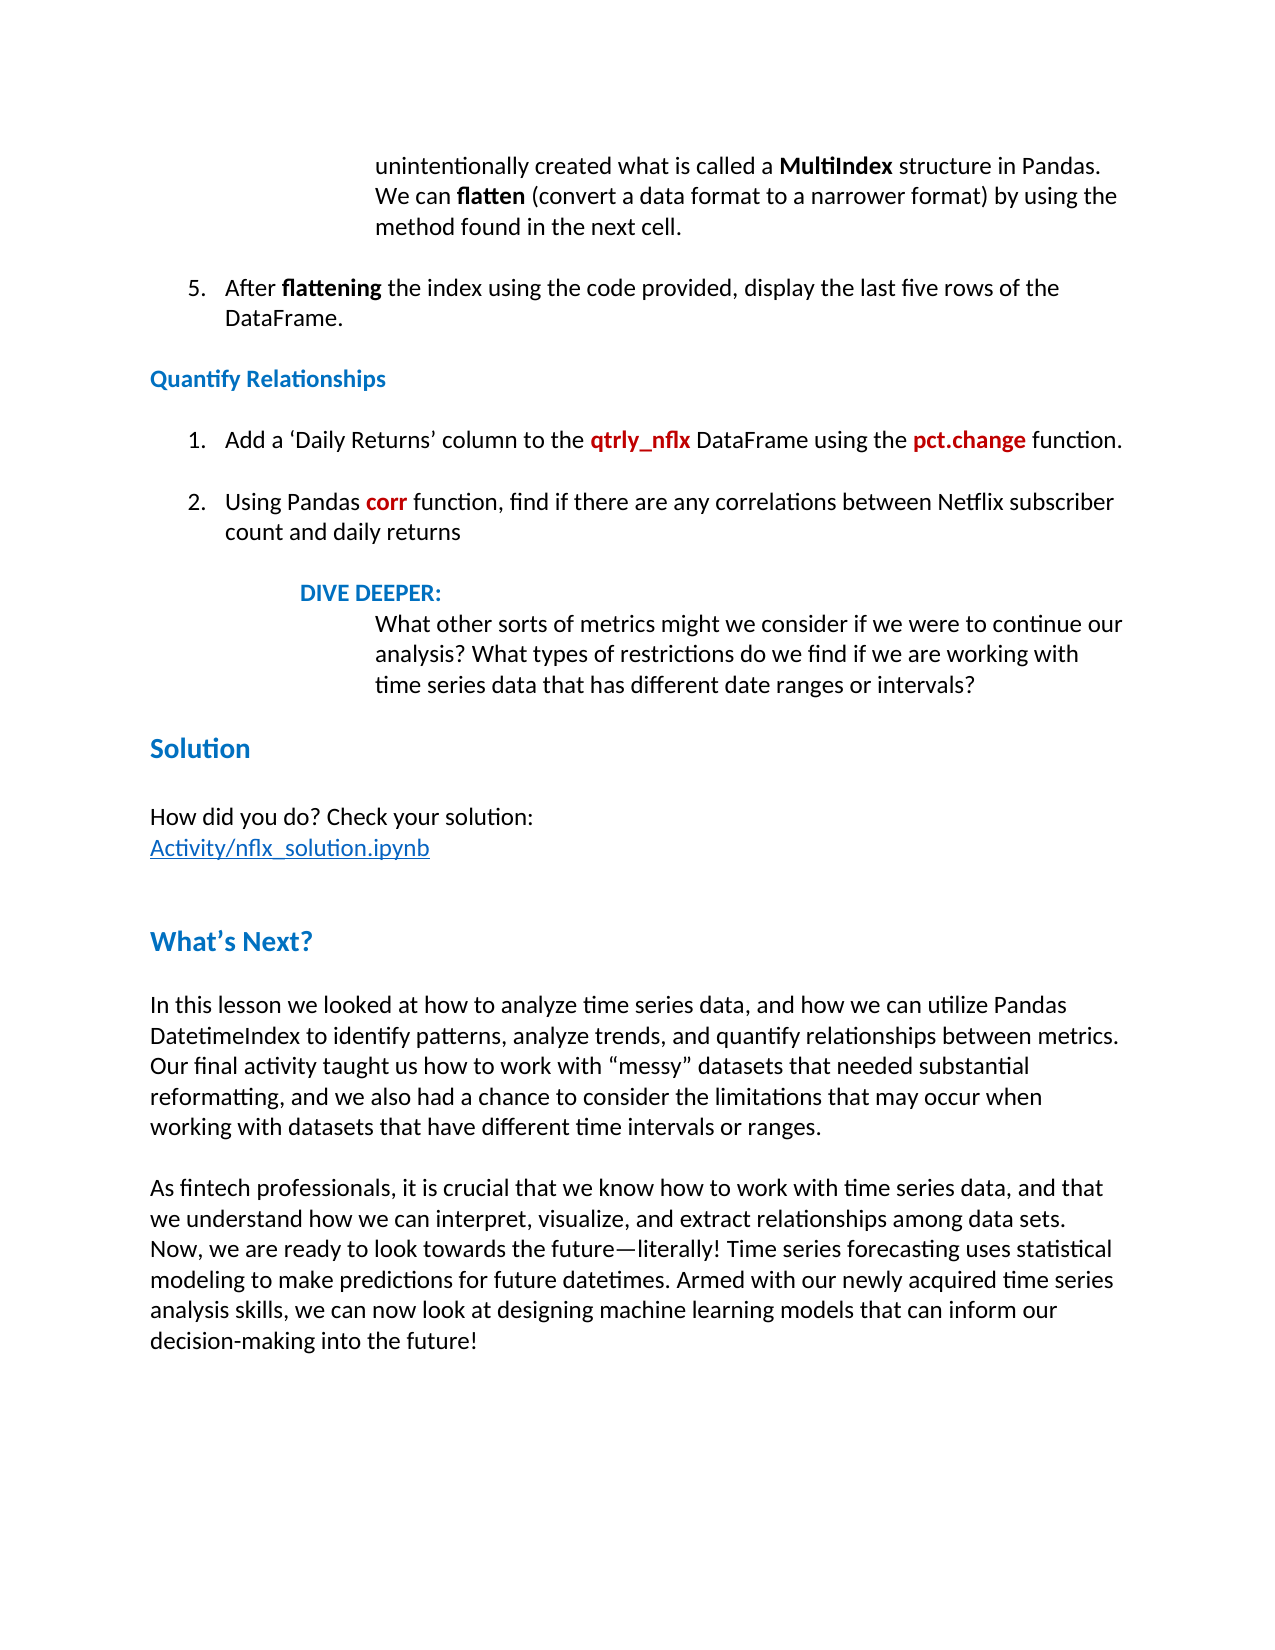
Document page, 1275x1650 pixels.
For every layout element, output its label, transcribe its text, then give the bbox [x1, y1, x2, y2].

list Using Pandas corr function, find if there are any correlations between Netflix subscriber count and daily returns [187, 486, 1125, 547]
list After flattening the index using the code provided, display the last five rows of the DataFrame. [187, 272, 1125, 333]
text Quantify Relationships [150, 364, 1125, 394]
text Solution [150, 730, 1125, 766]
text Activity/nflx_solution.ipynb [150, 832, 1125, 862]
text In this lesson we looked at how to analyze time series data, and how we can utilize Pandas DatetimeIndex to identify patterns, analyze trends, and quantify relationships between metrics. Our final activity taught us how to work with “messy” datasets that needed substantial reformatting, and we also had a chance to consider the limitations that may occur when working with datasets that have different time intervals or ranges. [150, 989, 1125, 1142]
list Add a ‘Daily Returns’ column to the qtrly_nflx DataFrame using the pct.change function. [187, 425, 1125, 455]
text How did you do? Check your solution: [150, 801, 1125, 832]
text As fintech professionals, it is crucial that we know how to work with time series data, and that we understand how we can interpret, visualize, and extract relationships among data sets. Now, we are ready to look towards the future—literally! Time series forecasting uses statistical modeling to make predictions for future datetimes. Armed with our newly acquired time series analysis skills, we can now look at designing machine learning models that can inform our decision-making into the future! [150, 1172, 1125, 1356]
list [375, 150, 1125, 242]
list What other sorts of metrics might we consider if we were to continue our analysis? What types of restrictions do we find if we are working with time series data that has different date ranges or intervals? [375, 608, 1125, 699]
text What’s Next? [150, 923, 1125, 959]
list DIVE DEEPER: [300, 577, 1125, 608]
